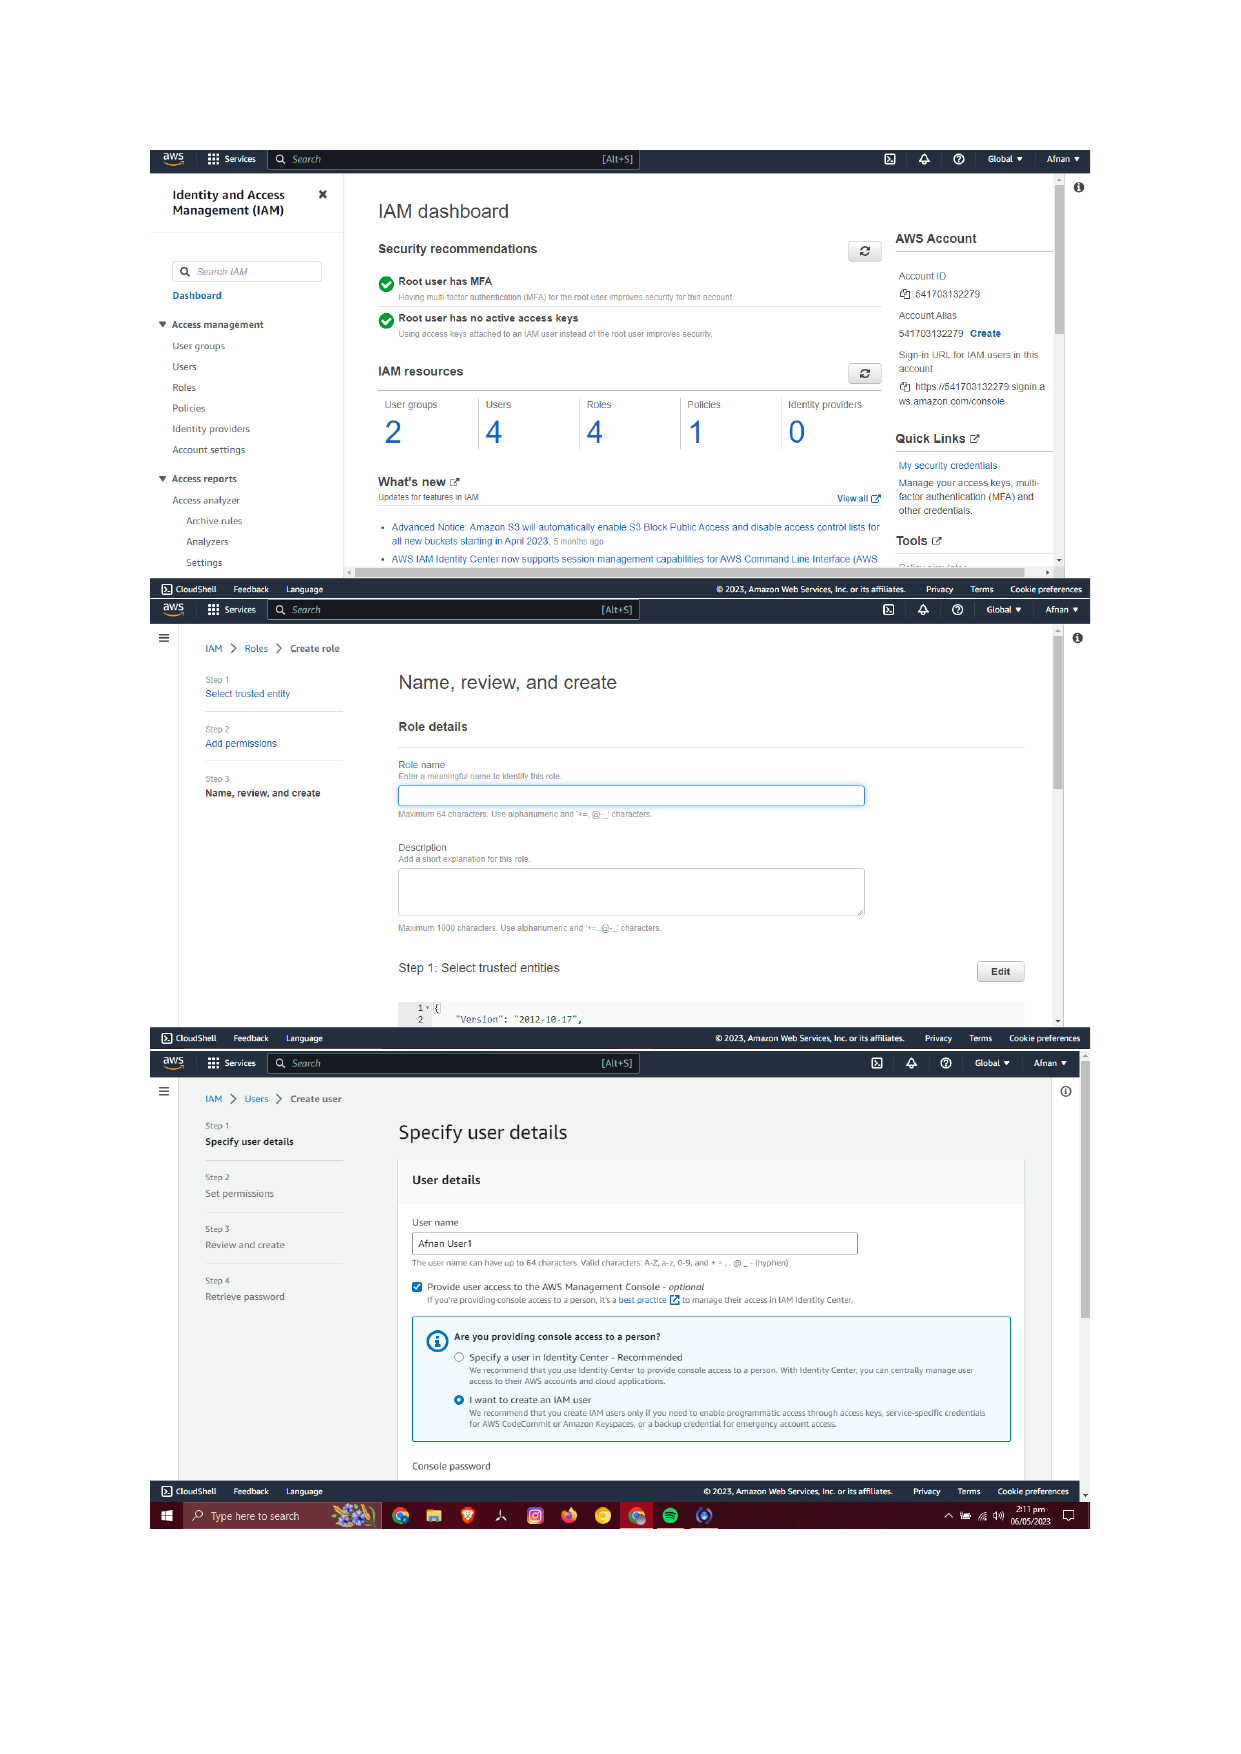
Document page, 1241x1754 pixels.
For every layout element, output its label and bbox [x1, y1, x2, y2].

picture [150, 150, 1091, 598]
picture [150, 1051, 1091, 1529]
picture [150, 599, 1091, 1049]
